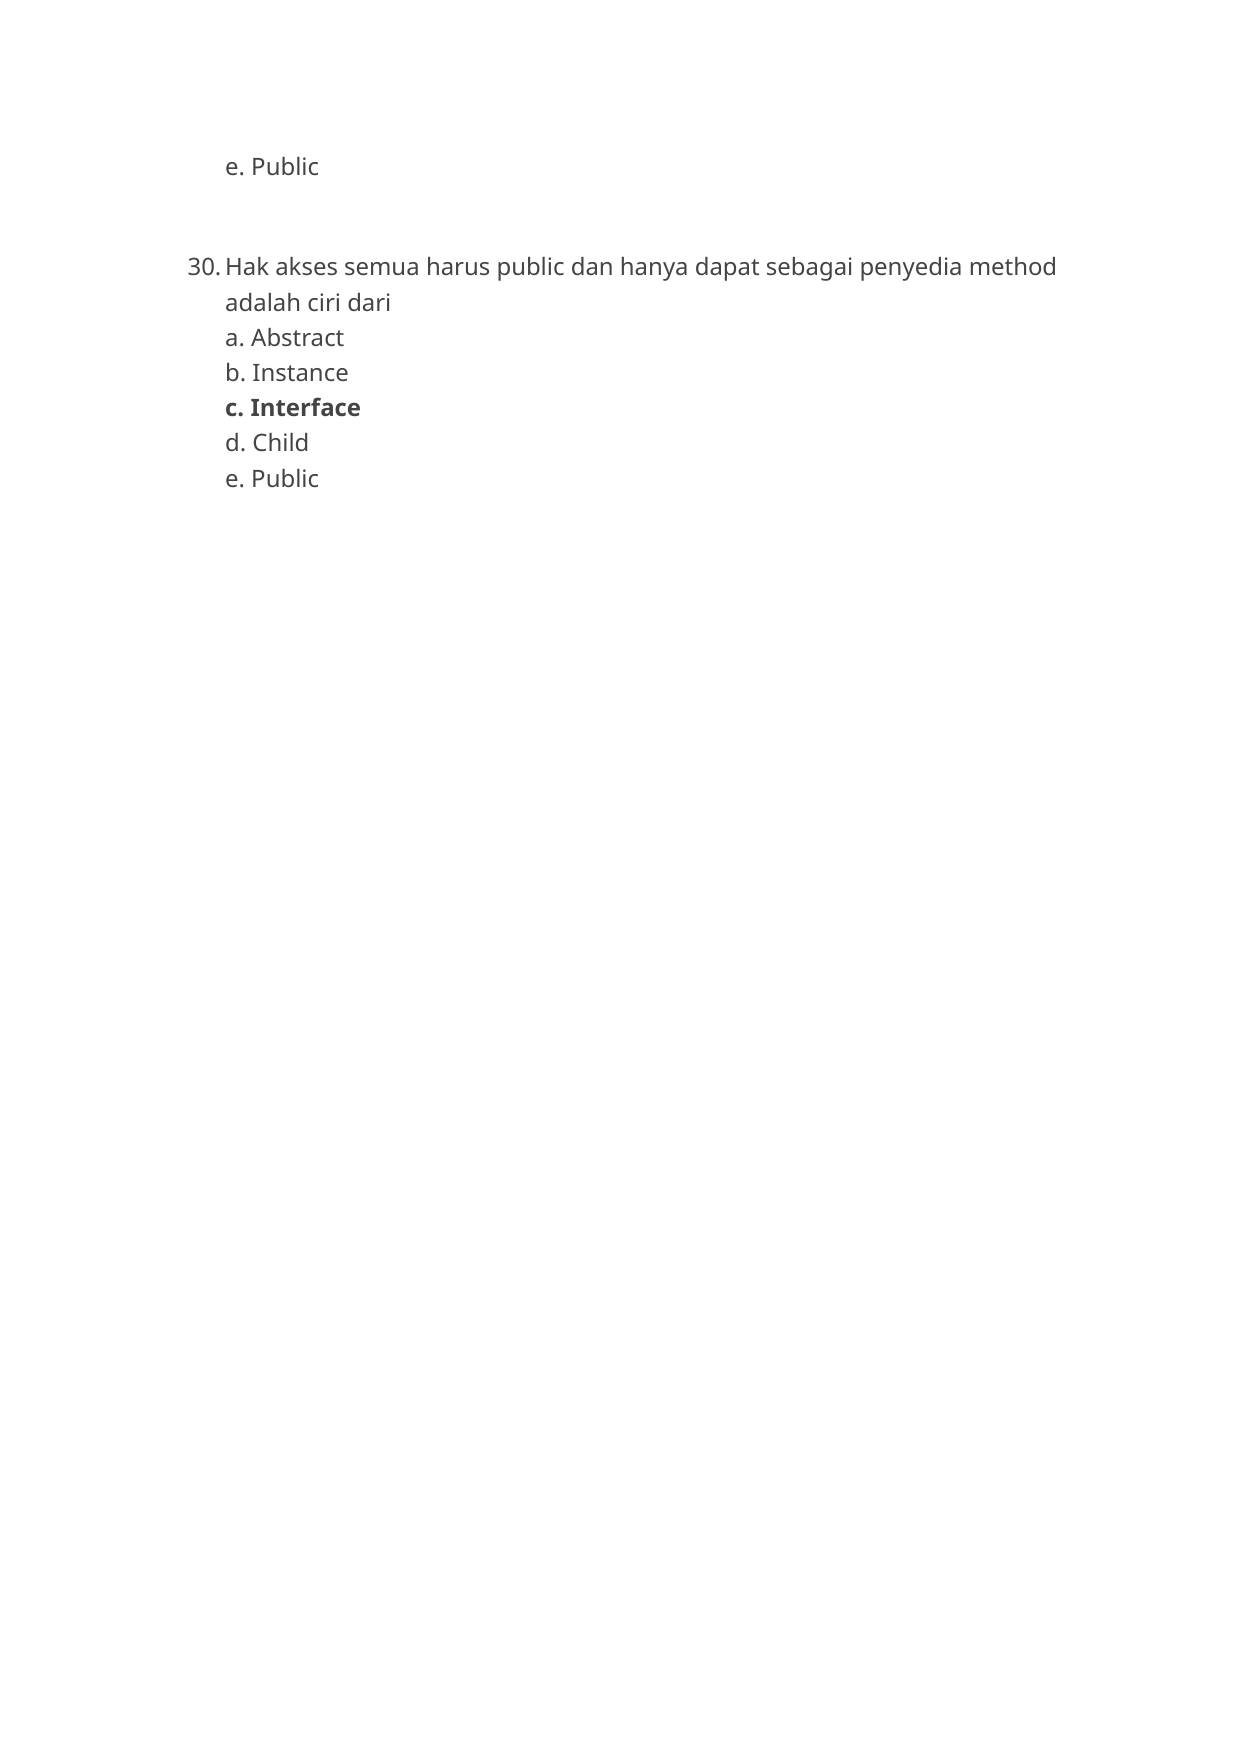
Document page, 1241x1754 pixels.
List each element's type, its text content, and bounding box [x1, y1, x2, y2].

list Hak akses semua harus public dan hanya dapat sebagai penyedia method adalah ciri dari a. Abstract b. Instance c. Interface d. Child e. Public [187, 250, 1090, 494]
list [187, 150, 1090, 213]
